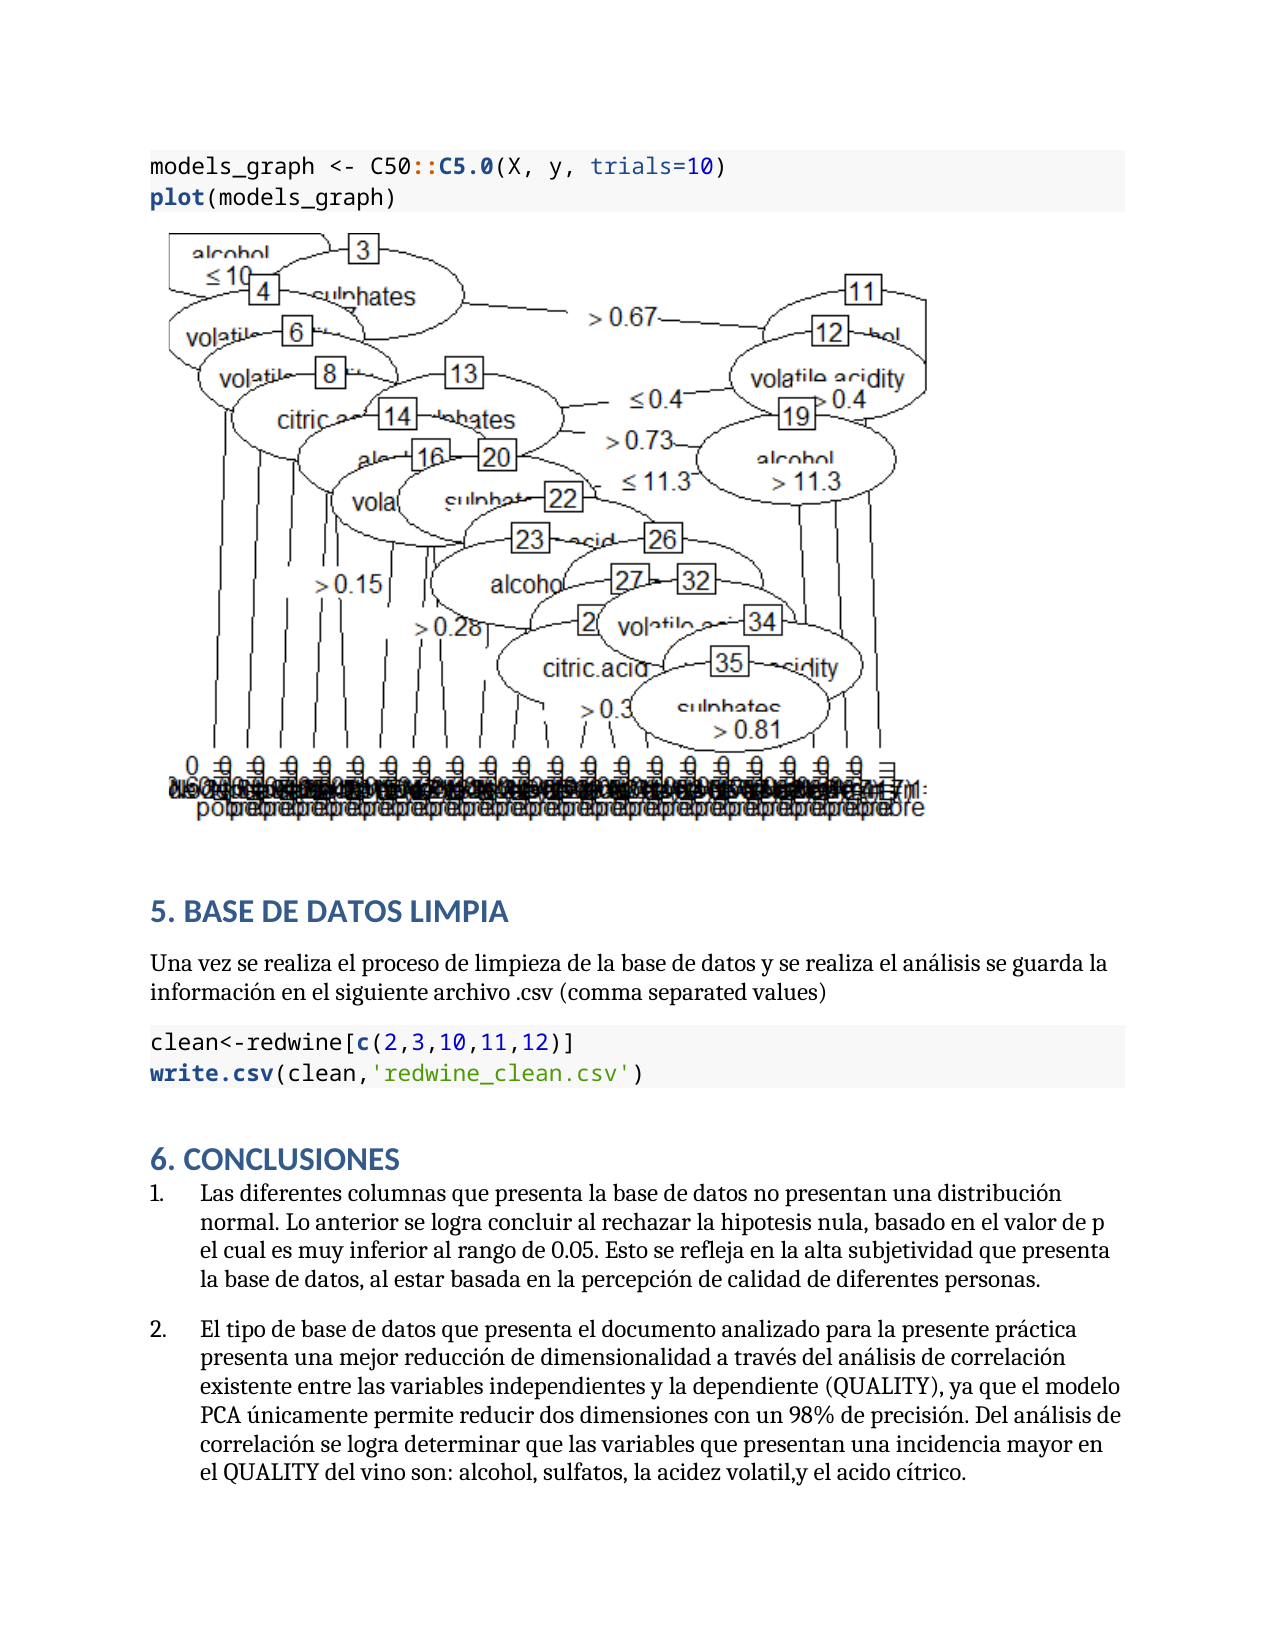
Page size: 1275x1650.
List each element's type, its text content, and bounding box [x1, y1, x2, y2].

text models_graph <- C50::C5.0(X, y, trials=10) plot(models_graph) [397, 150, 1125, 212]
picture [168, 233, 927, 840]
text Una vez se realiza el proceso de limpieza de la base de datos y se realiza el análisis se guarda la información en el siguiente archivo .csv (comma separated values) [150, 949, 1125, 1007]
subtitle 5. BASE DE DATOS LIMPIA [150, 890, 1125, 930]
list Las diferentes columnas que presenta la base de datos no presentan una distribución normal. Lo anterior se logra concluir al rechazar la hipotesis nula, basado en el valor de p el cual es muy inferior al rango de 0.05. Esto se refleja en la alta subjetividad que presenta la base de datos, al estar basada en la percepción de calidad de diferentes personas. [150, 1179, 1125, 1294]
text clean<-redwine[c(2,3,10,11,12)] write.csv(clean,'redwine_clean.csv') [576, 1025, 1125, 1088]
list El tipo de base de datos que presenta el documento analizado para la presente práctica presenta una mejor reducción de dimensionalidad a través del análisis de correlación existente entre las variables independientes y la dependiente (QUALITY), ya que el modelo PCA únicamente permite reducir dos dimensiones con un 98% de precisión. Del análisis de correlación se logra determinar que las variables que presentan una incidencia mayor en el QUALITY del vino son: alcohol, sulfatos, la acidez volatil,y el acido cítrico. [150, 1314, 1125, 1487]
subtitle 6. CONCLUSIONES [150, 1138, 1125, 1179]
